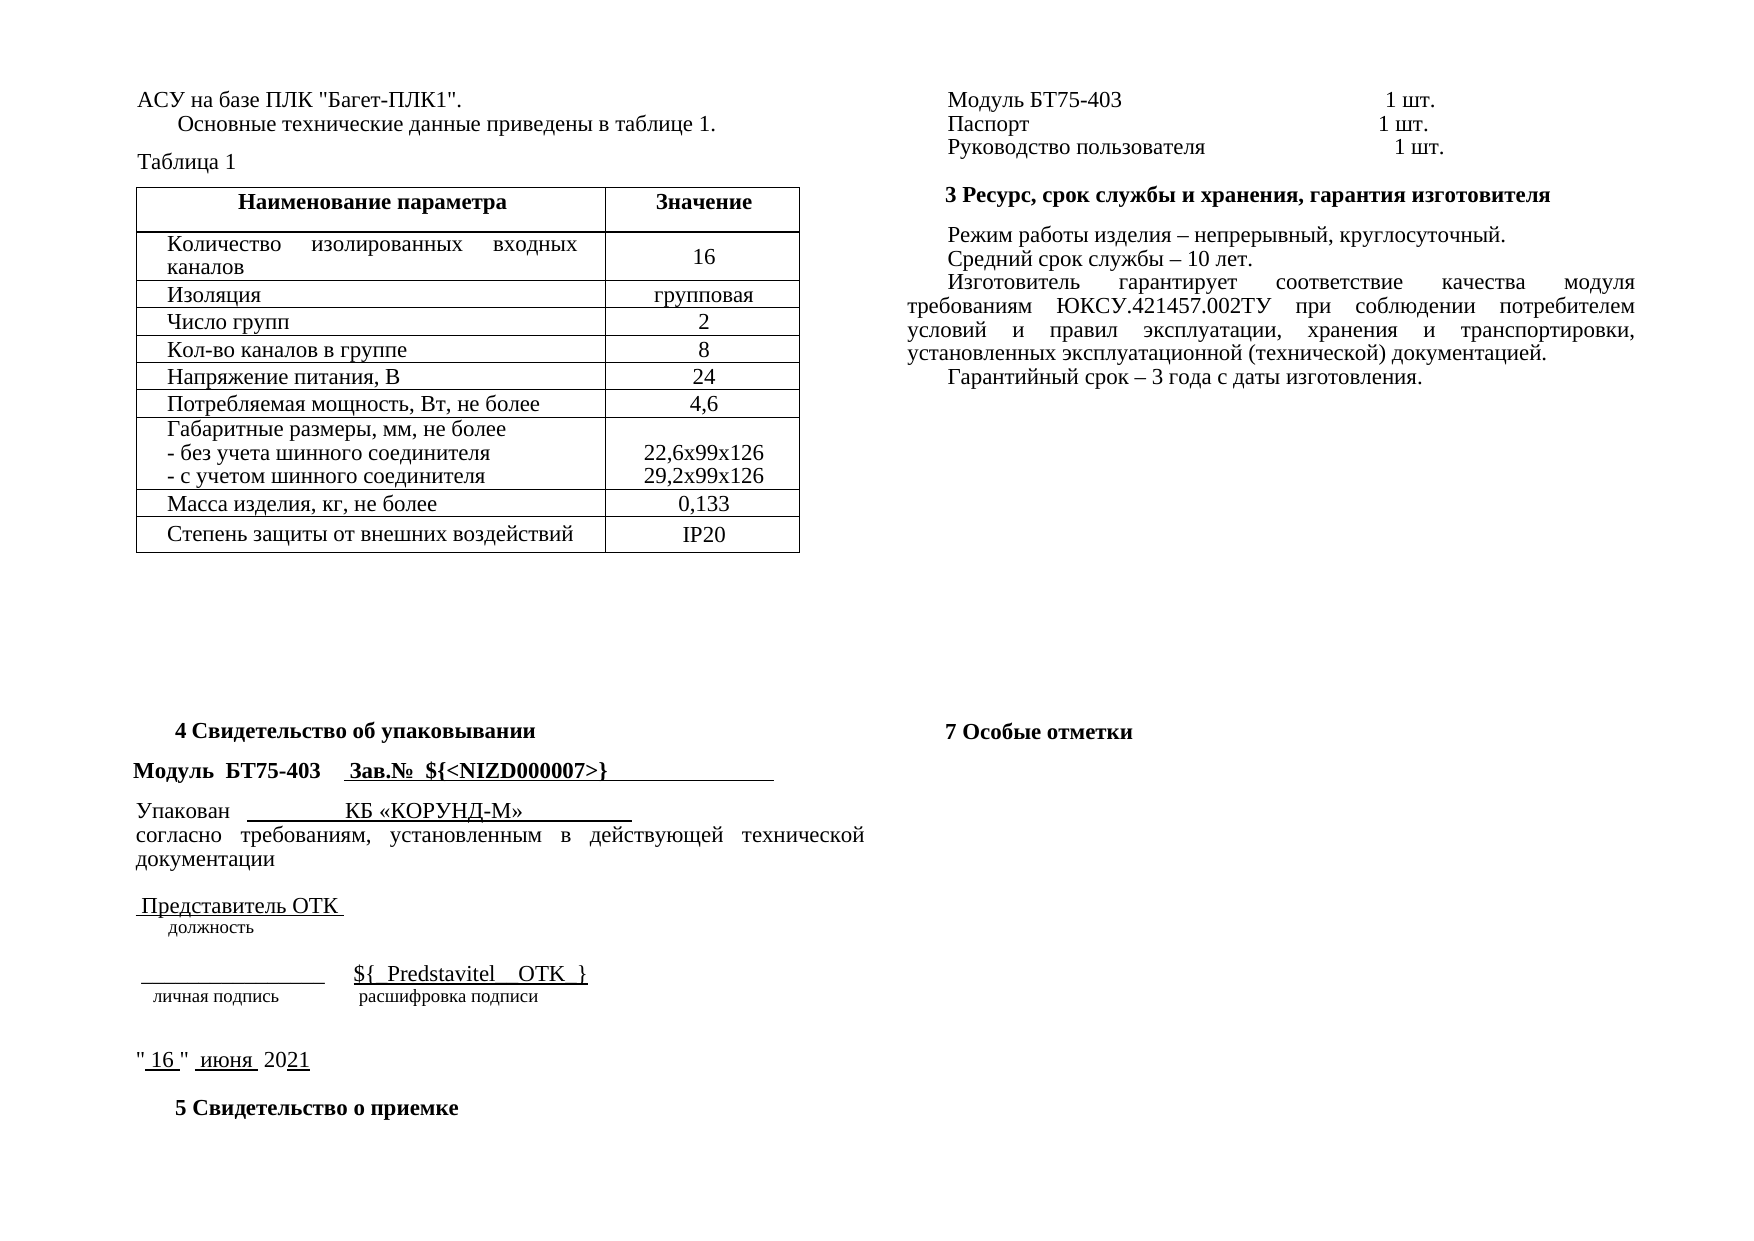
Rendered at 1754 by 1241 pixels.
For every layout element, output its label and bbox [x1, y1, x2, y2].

table_header [877, 89, 1647, 694]
table_cell [877, 694, 1647, 1147]
table_header [107, 89, 877, 694]
table_cell [107, 694, 877, 1147]
